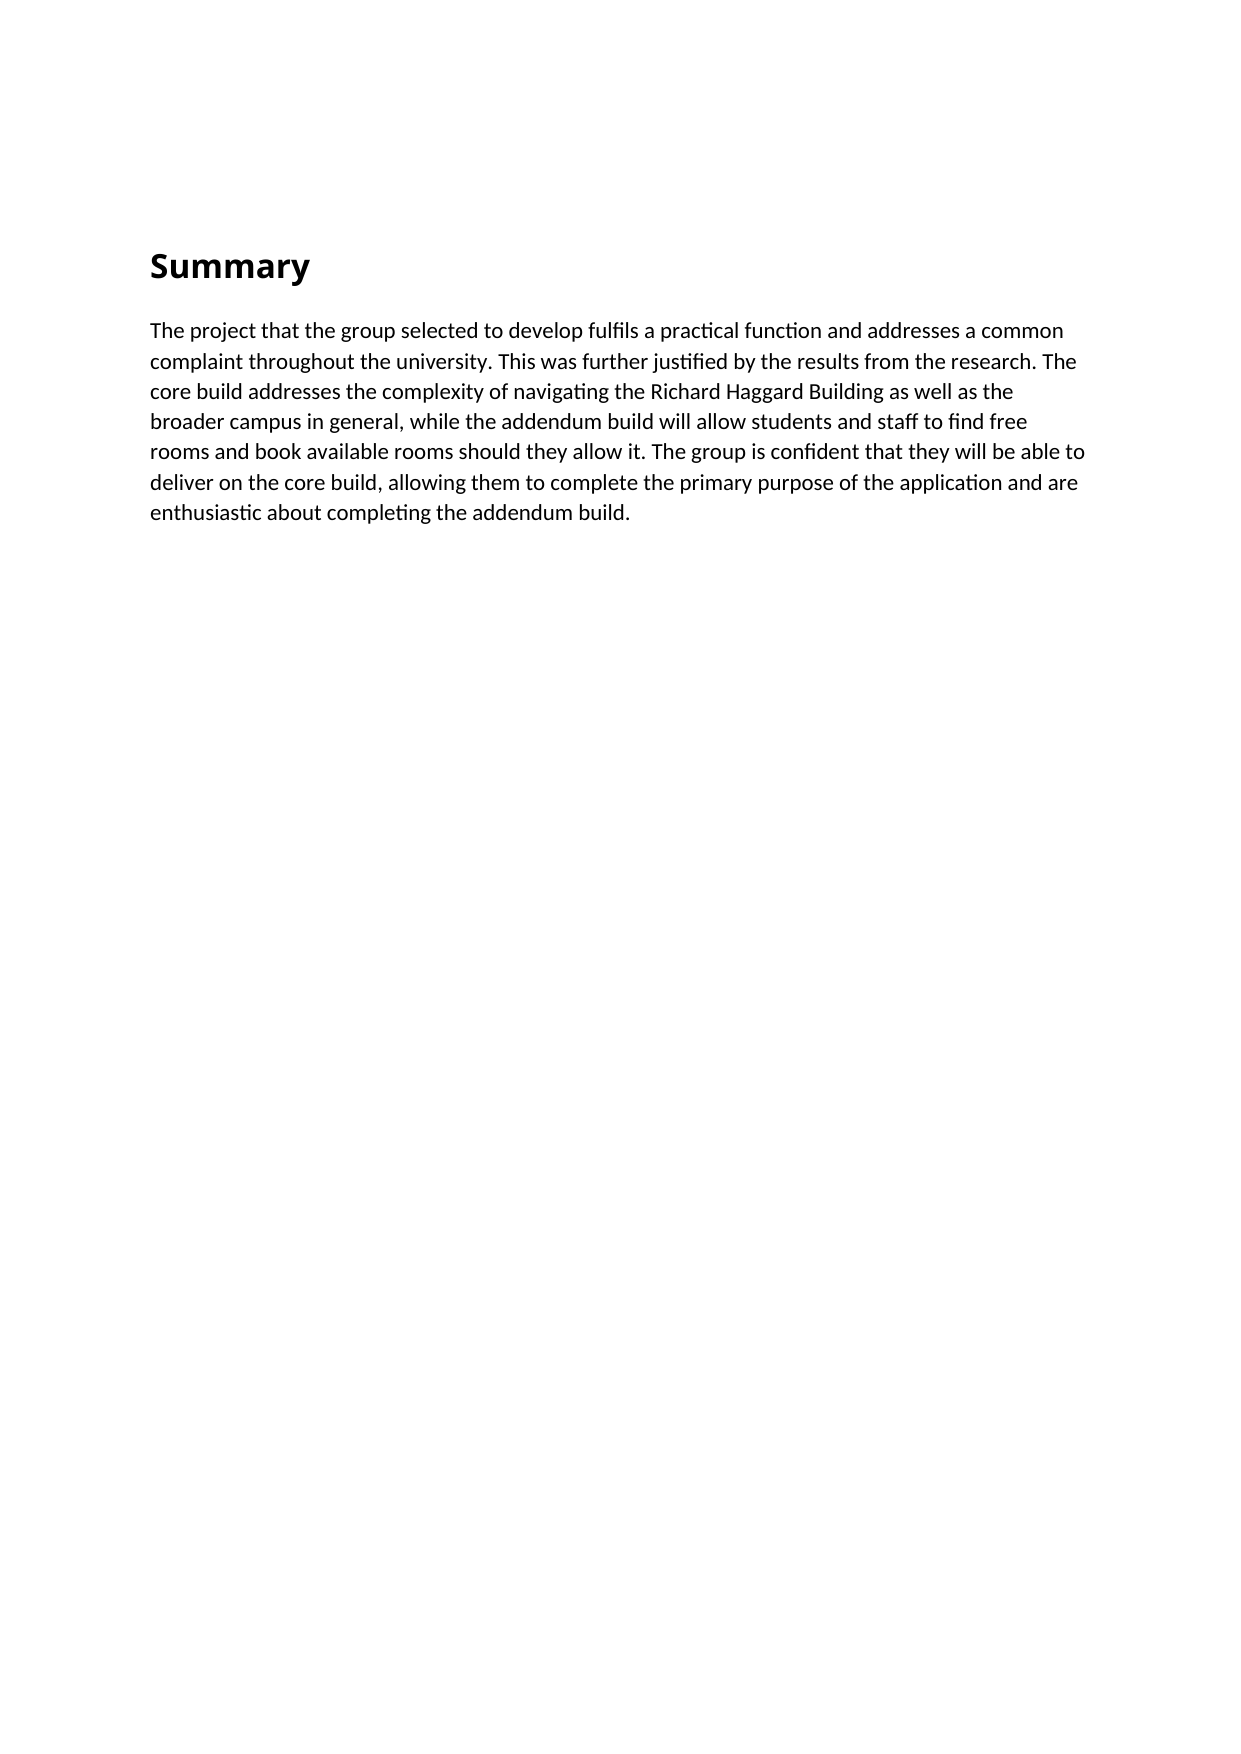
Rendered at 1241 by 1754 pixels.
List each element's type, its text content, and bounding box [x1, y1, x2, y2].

subtitle Summary [150, 243, 1090, 288]
text The project that the group selected to develop fulfils a practical function and addresses a common complaint throughout the university. This was further justified by the results from the research. The core build addresses the complexity of navigating the Richard Haggard Building as well as the broader campus in general, while the addendum build will allow students and staff to find free rooms and book available rooms should they allow it. The group is confident that they will be able to deliver on the core build, allowing them to complete the primary purpose of the application and are enthusiastic about completing the addendum build. [150, 317, 1090, 526]
